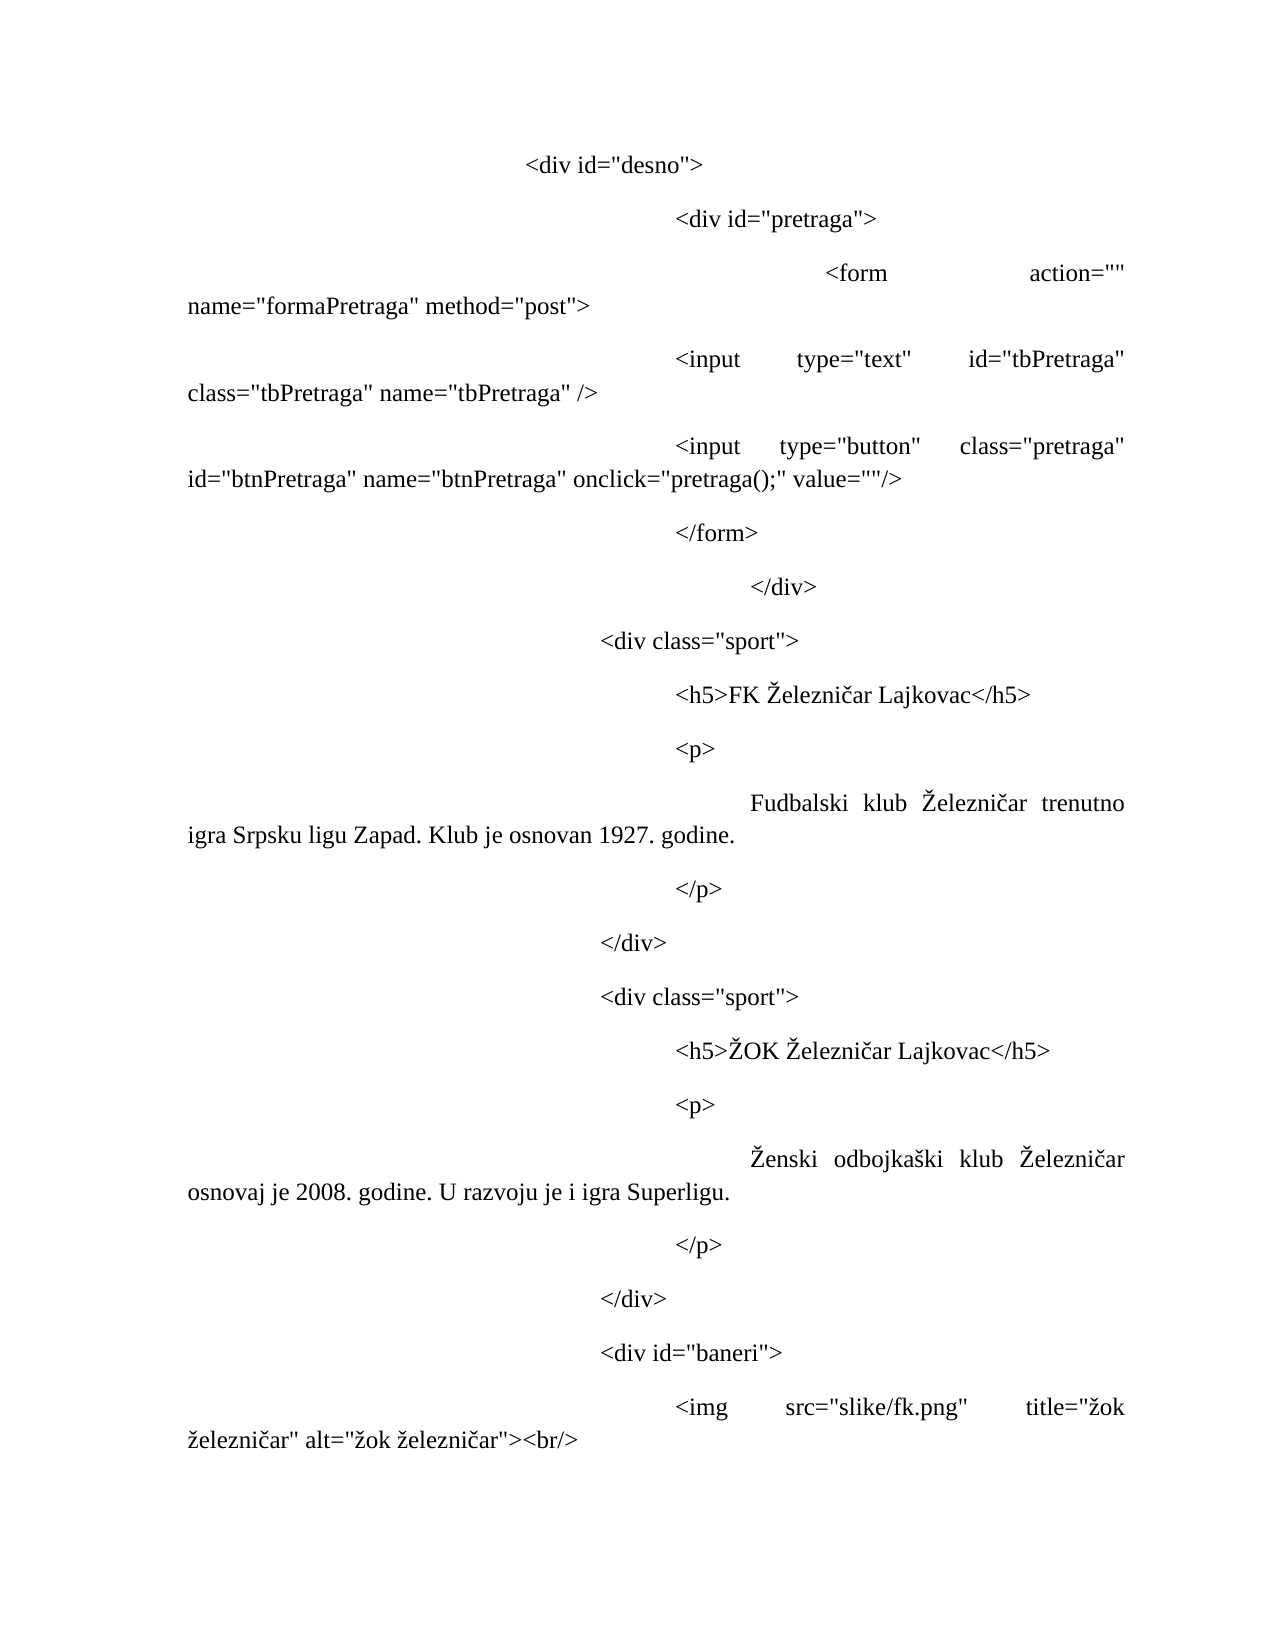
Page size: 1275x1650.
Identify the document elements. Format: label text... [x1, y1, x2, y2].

text <img src="slike/fk.png" title="žok železničar" alt="žok železničar"><br/> [187, 1392, 1125, 1454]
text <div id="desno"> [187, 150, 1125, 179]
text </form> [187, 518, 1125, 547]
text </p> [187, 874, 1125, 903]
text <input type="text" id="tbPretraga" class="tbPretraga" name="tbPretraga" /> [187, 344, 1125, 406]
text Ženski odbojkaški klub Železničar osnovaj je 2008. godine. U razvoju je i igra Superligu. [187, 1144, 1125, 1206]
text <div class="sport"> [187, 982, 1125, 1011]
text </div> [187, 928, 1125, 957]
text <p> [187, 734, 1125, 762]
text </p> [187, 1231, 1125, 1259]
text <div id="baneri"> [187, 1338, 1125, 1367]
text <div id="pretraga"> [187, 204, 1125, 233]
text <div class="sport"> [187, 626, 1125, 655]
text <p> [187, 1090, 1125, 1119]
text Fudbalski klub Železničar trenutno igra Srpsku ligu Zapad. Klub je osnovan 1927. godine. [187, 788, 1125, 849]
text <input type="button" class="pretraga" id="btnPretraga" name="btnPretraga" onclick="pretraga();" value=""/> [187, 431, 1125, 493]
text </div> [187, 572, 1125, 601]
text <form action="" name="formaPretraga" method="post"> [187, 258, 1125, 319]
text <h5>FK Železničar Lajkovac</h5> [187, 680, 1125, 709]
text <h5>ŽOK Železničar Lajkovac</h5> [187, 1036, 1125, 1065]
text </div> [187, 1284, 1125, 1313]
